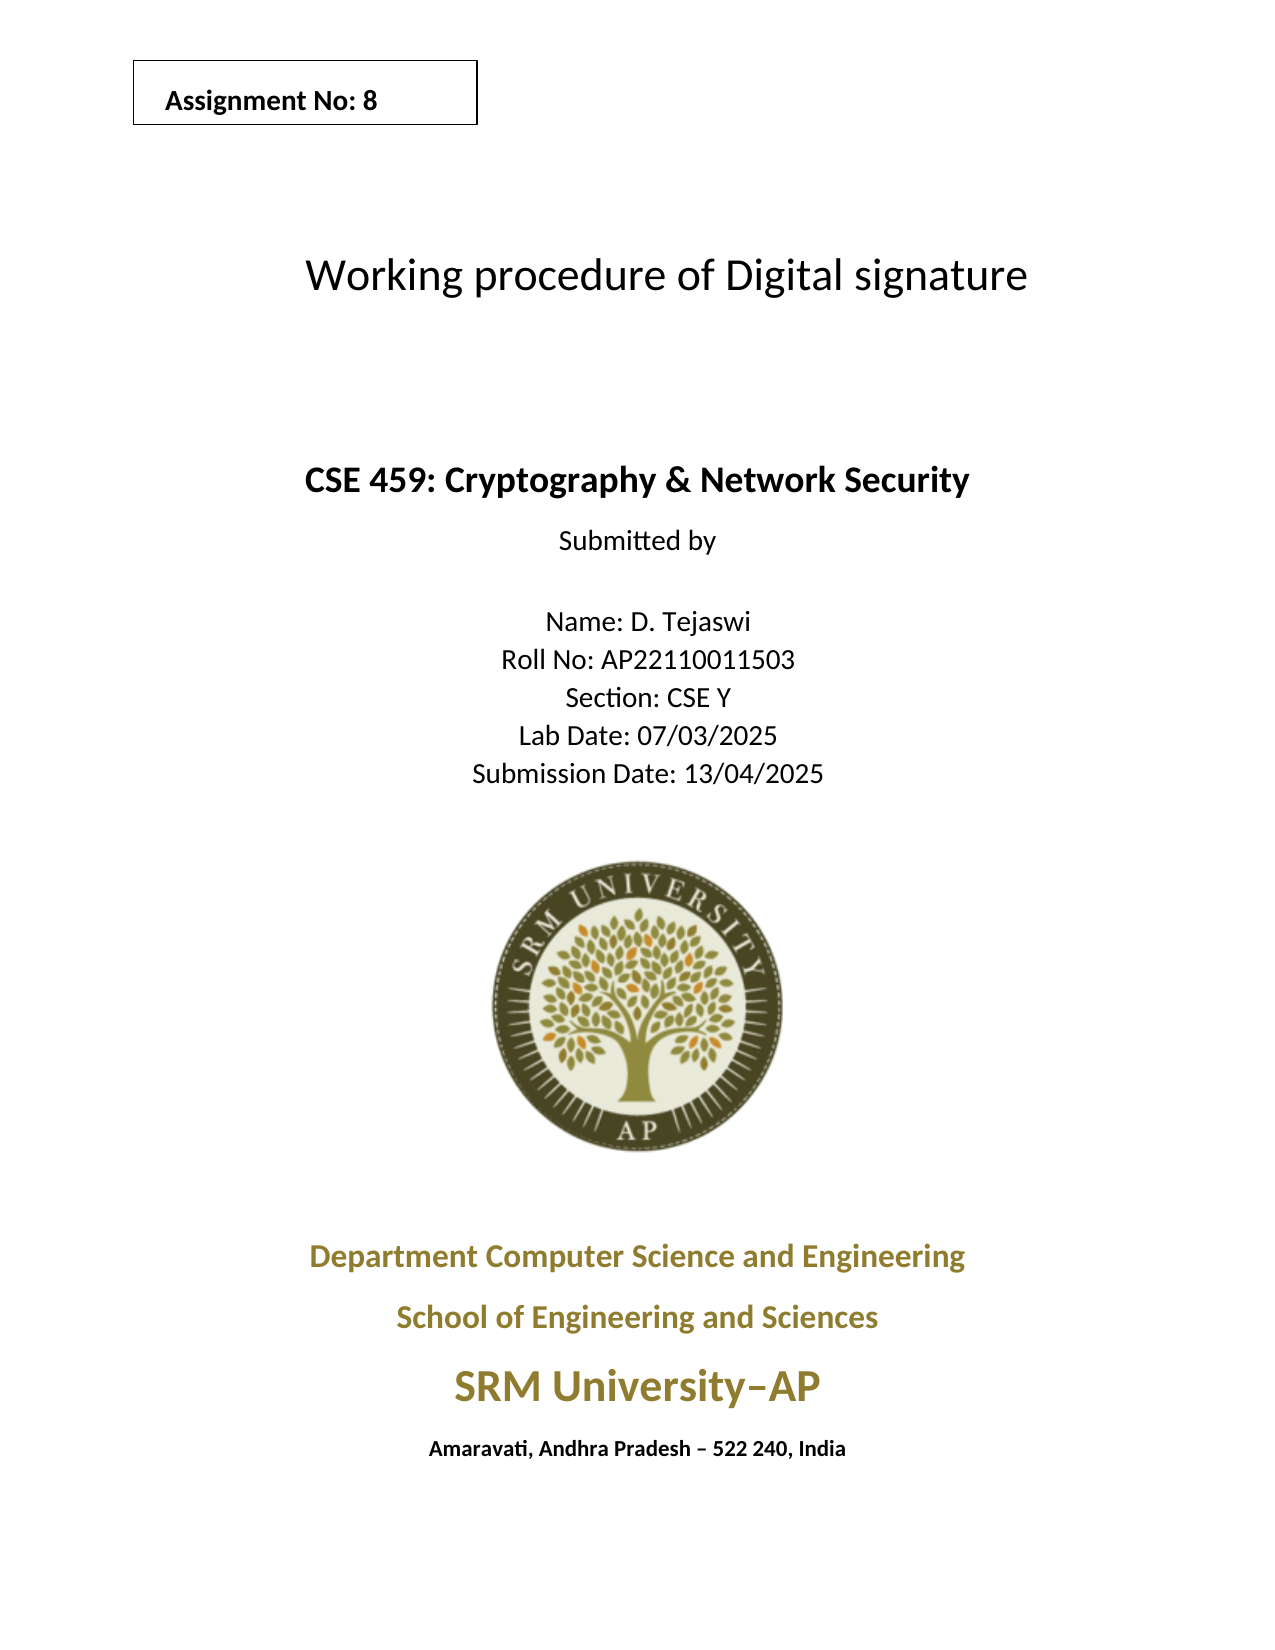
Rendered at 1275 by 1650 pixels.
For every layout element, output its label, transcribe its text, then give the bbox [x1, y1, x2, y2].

text Submitted by [150, 522, 1125, 557]
picture [481, 848, 794, 1162]
text Department Computer Science and Engineering [150, 1235, 1125, 1276]
text School of Engineering and Sciences [150, 1296, 1125, 1337]
text Amaravati, Andhra Pradesh – 522 240, India [150, 1434, 1125, 1462]
text CSE 459: Cryptography & Network Security [150, 456, 1125, 502]
text SRM University–AP [150, 1357, 1125, 1413]
